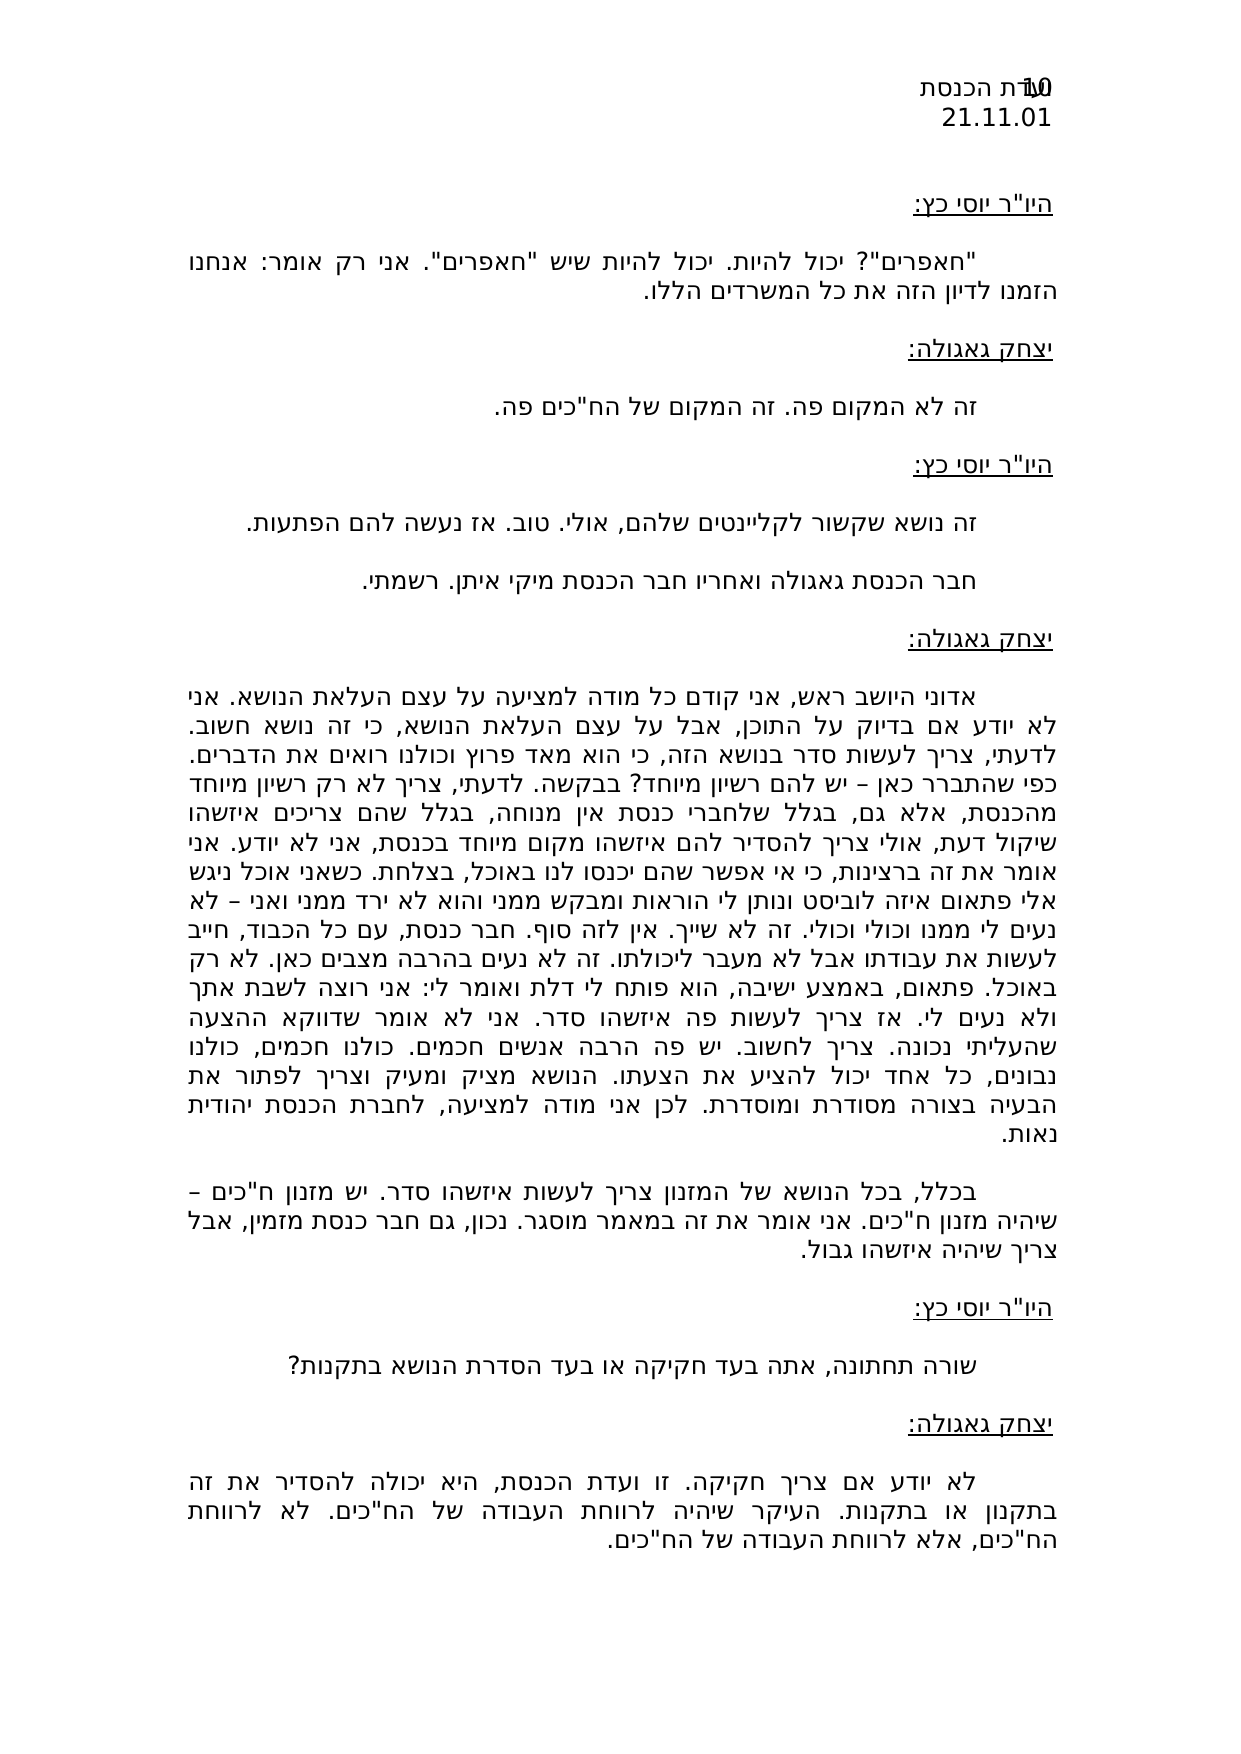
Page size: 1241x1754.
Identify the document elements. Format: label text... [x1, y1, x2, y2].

text היו"ר יוסי כץ: [187, 1293, 1053, 1323]
text זה נושא שקשור לקליינטים שלהם, אולי. טוב. אז נעשה להם הפתעות. [187, 508, 1058, 537]
text בכלל, בכל הנושא של המזנון צריך לעשות איזשהו סדר. יש מזנון ח"כים – שיהיה מזנון ח"כים. אני אומר את זה במאמר מוסגר. נכון, גם חבר כנסת מזמין, אבל צריך שיהיה איזשהו גבול. [187, 1177, 1058, 1265]
text "חאפרים"? יכול להיות. יכול להיות שיש "חאפרים". אני רק אומר: אנחנו הזמנו לדיון הזה את כל המשרדים הללו. [187, 247, 1058, 306]
text לא יודע אם צריך חקיקה. זו ועדת הכנסת, היא יכולה להסדיר את זה בתקנון או בתקנות. העיקר שיהיה לרווחת העבודה של הח"כים. לא לרווחת הח"כים, אלא לרווחת העבודה של הח"כים. [187, 1467, 1058, 1555]
text זה לא המקום פה. זה המקום של הח"כים פה. [187, 392, 1058, 421]
text יצחק גאגולה: [187, 334, 1053, 363]
text היו"ר יוסי כץ: [187, 189, 1053, 218]
text היו"ר יוסי כץ: [187, 450, 1053, 479]
text שורה תחתונה, אתה בעד חקיקה או בעד הסדרת הנושא בתקנות? [187, 1351, 1058, 1381]
text חבר הכנסת גאגולה ואחריו חבר הכנסת מיקי איתן. רשמתי. [187, 566, 1058, 595]
text יצחק גאגולה: [187, 624, 1053, 653]
text יצחק גאגולה: [187, 1409, 1053, 1438]
text אדוני היושב ראש, אני קודם כל מודה למציעה על עצם העלאת הנושא. אני לא יודע אם בדיוק על התוכן, אבל על עצם העלאת הנושא, כי זה נושא חשוב. לדעתי, צריך לעשות סדר בנושא הזה, כי הוא מאד פרוץ וכולנו רואים את הדברים. כפי שהתברר כאן – יש להם רשיון מיוחד? בבקשה. לדעתי, צריך לא רק רשיון מיוחד מהכנסת, אלא גם, בגלל שלחברי כנסת אין מנוחה, בגלל שהם צריכים איזשהו שיקול דעת, אולי צריך להסדיר להם איזשהו מקום מיוחד בכנסת, אני לא יודע. אני אומר את זה ברצינות, כי אי אפשר שהם יכנסו לנו באוכל, בצלחת. כשאני אוכל ניגש אלי פתאום איזה לוביסט ונותן לי הוראות ומבקש ממני והוא לא ירד ממני ואני – לא נעים לי ממנו וכולי וכולי. זה לא שייך. אין לזה סוף. חבר כנסת, עם כל הכבוד, חייב לעשות את עבודתו אבל לא מעבר ליכולתו. זה לא נעים בהרבה מצבים כאן. לא רק באוכל. פתאום, באמצע ישיבה, הוא פותח לי דלת ואומר לי: אני רוצה לשבת אתך ולא נעים לי. אז צריך לעשות פה איזשהו סדר. אני לא אומר שדווקא ההצעה שהעליתי נכונה. צריך לחשוב. יש פה הרבה אנשים חכמים. כולנו חכמים, כולנו נבונים, כל אחד יכול להציע את הצעתו. הנושא מציק ומעיק וצריך לפתור את הבעיה בצורה מסודרת ומוסדרת. לכן אני מודה למציעה, לחברת הכנסת יהודית נאות. [187, 682, 1058, 1148]
